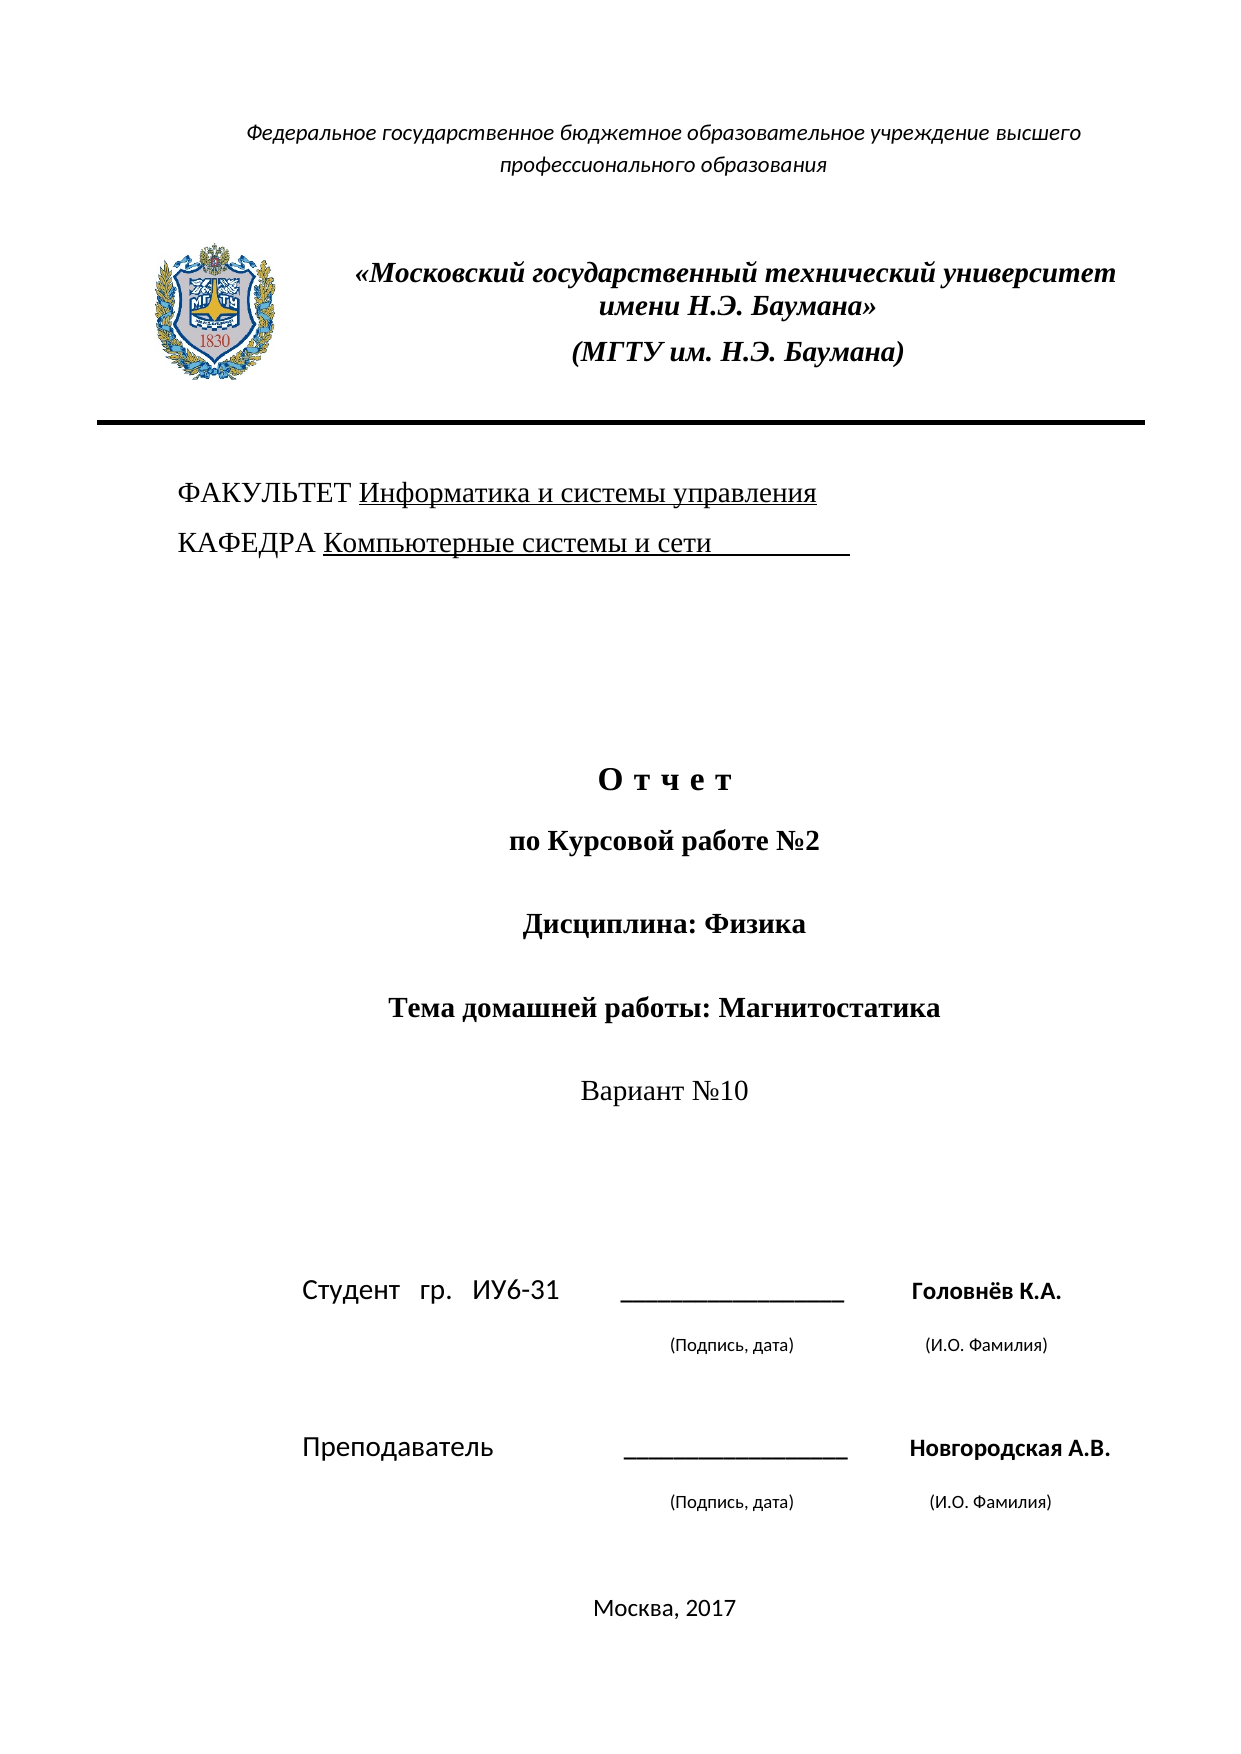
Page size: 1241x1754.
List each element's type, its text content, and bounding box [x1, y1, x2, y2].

picture [154, 243, 276, 380]
text Дисциплина: Физика [177, 906, 1152, 940]
text (Подпись, дата) (И.О. Фамилия) [177, 1484, 1152, 1515]
table_header [97, 203, 333, 420]
text Преподаватель __________________ Новгородская А.В. [177, 1432, 1152, 1463]
table_header «Московский государственный технический университет имени Н.Э. Баумана» (МГТУ им. Н.Э. Баумана) [333, 203, 1145, 420]
text Тема домашней работы: Магнитостатика [177, 990, 1152, 1023]
text ФАКУЛЬТЕТ Информатика и системы управления [177, 475, 1152, 508]
text (Подпись, дата) (И.О. Фамилия) [177, 1327, 1152, 1358]
text Студент гр. ИУ6-31 __________________ Головнёв К.А. [177, 1275, 1152, 1306]
text Отчет [177, 759, 1152, 798]
text КАФЕДРА Компьютерные системы и сети [177, 525, 1152, 558]
text Федеральное государственное бюджетное образовательное учреждение высшего профессионального образования [177, 118, 1152, 178]
text Москва, 2017 [177, 1592, 1152, 1622]
text по Курсовой работе №2 [177, 823, 1152, 856]
text Вариант №10 [177, 1073, 1152, 1107]
